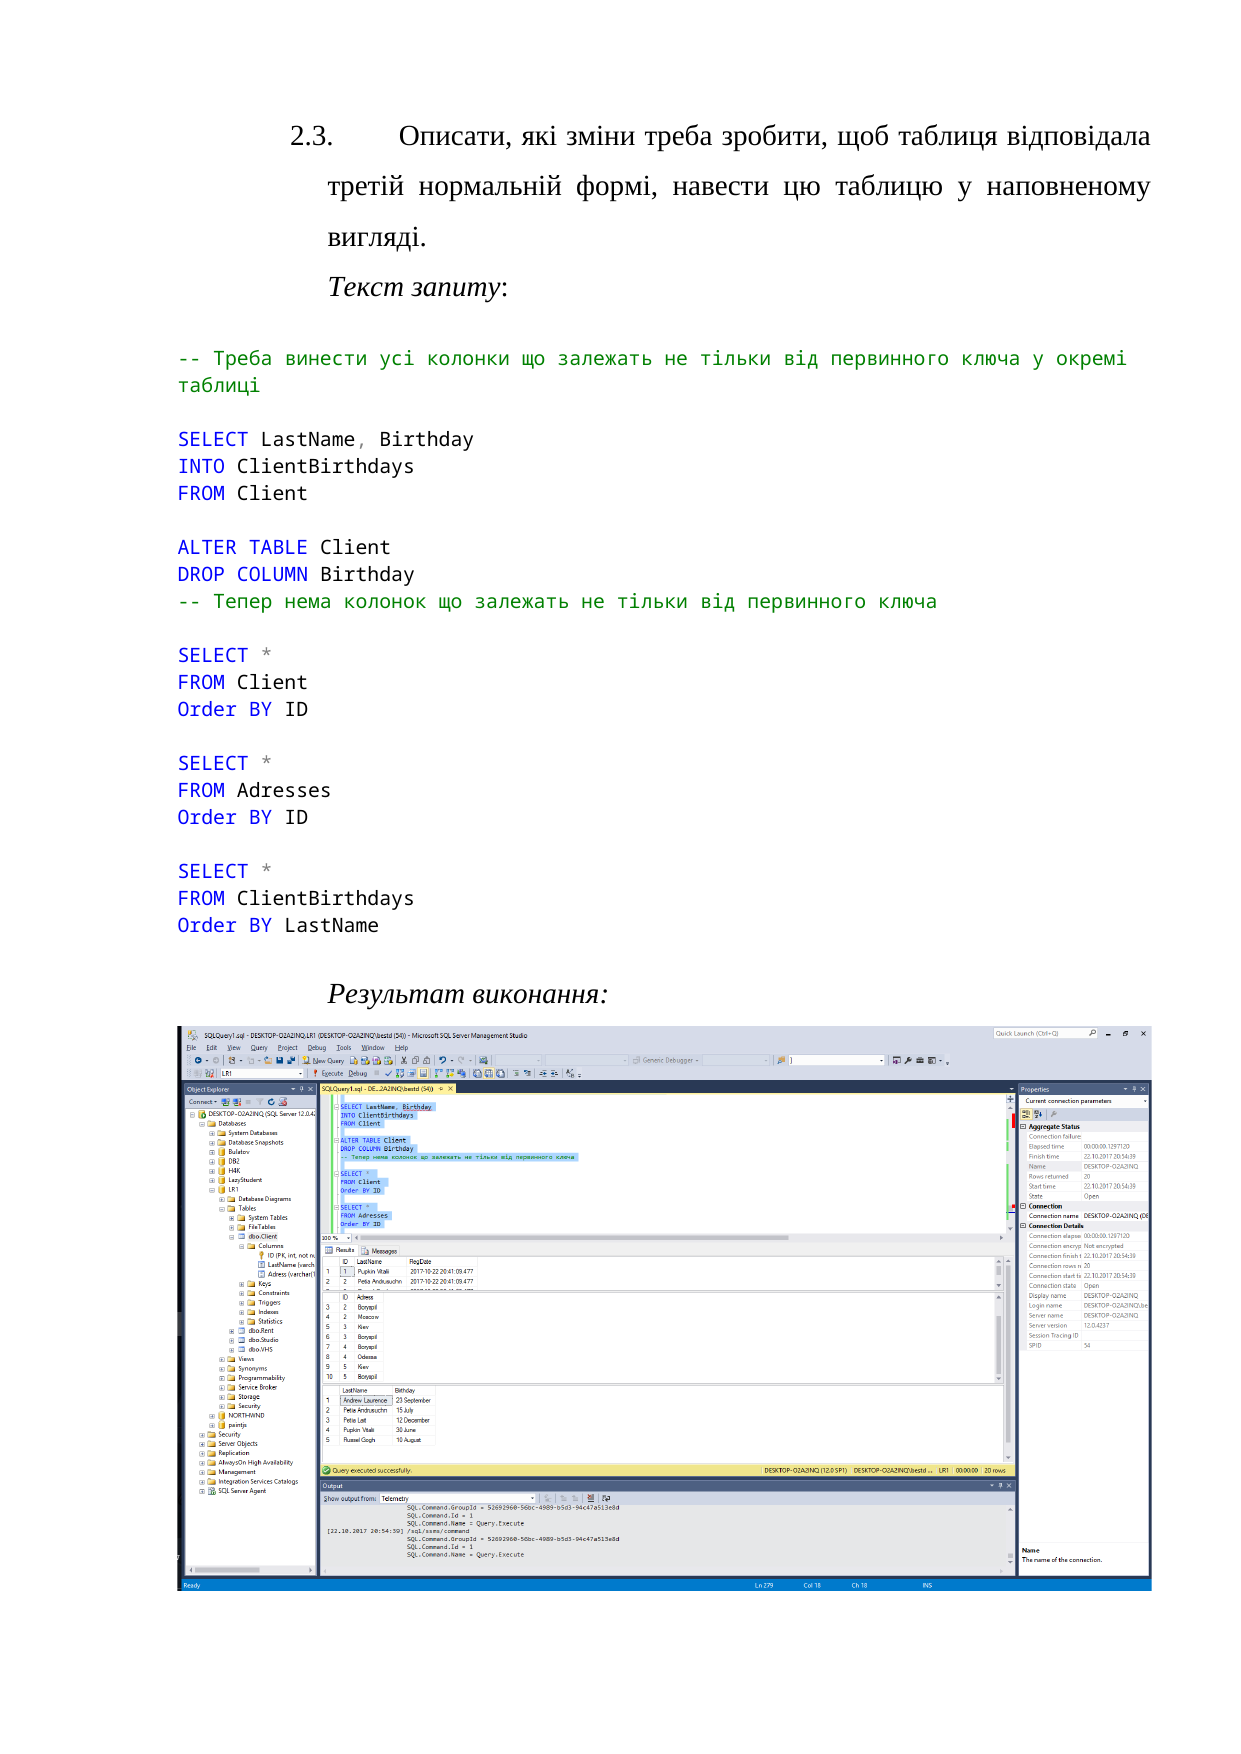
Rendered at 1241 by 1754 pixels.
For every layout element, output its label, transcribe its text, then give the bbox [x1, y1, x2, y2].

text SELECT LastName, Birthday [177, 425, 1152, 452]
text INTO ClientBirthdays [177, 452, 1152, 479]
text Order BY ID [177, 695, 1152, 722]
text -- Тепер нема колонок що залежать не тільки від первинного ключа [177, 587, 1152, 614]
text DROP COLUMN Birthday [177, 560, 1152, 587]
text FROM ClientBirthdays [177, 884, 1152, 911]
text SELECT * [177, 749, 1152, 776]
text FROM Client [177, 479, 1152, 506]
text Order BY ID [177, 803, 1152, 830]
list Результат виконання: [327, 976, 1152, 1010]
text FROM Client [177, 668, 1152, 695]
text ALTER TABLE Client [177, 533, 1152, 560]
text FROM Adresses [177, 776, 1152, 803]
list Текст запиту: [327, 269, 1152, 303]
list Описати, які зміни треба зробити, щоб таблиця відповідала третій нормальній формі, навести цю таблицю у наповненому вигляді. [290, 118, 1152, 252]
text SELECT * [177, 857, 1152, 884]
text -- Треба винести усі колонки що залежать не тільки від первинного ключа у окремі таблиці [177, 344, 1152, 398]
text SELECT * [177, 641, 1152, 668]
picture [177, 1026, 1152, 1591]
text Order BY LastName [177, 911, 1152, 938]
